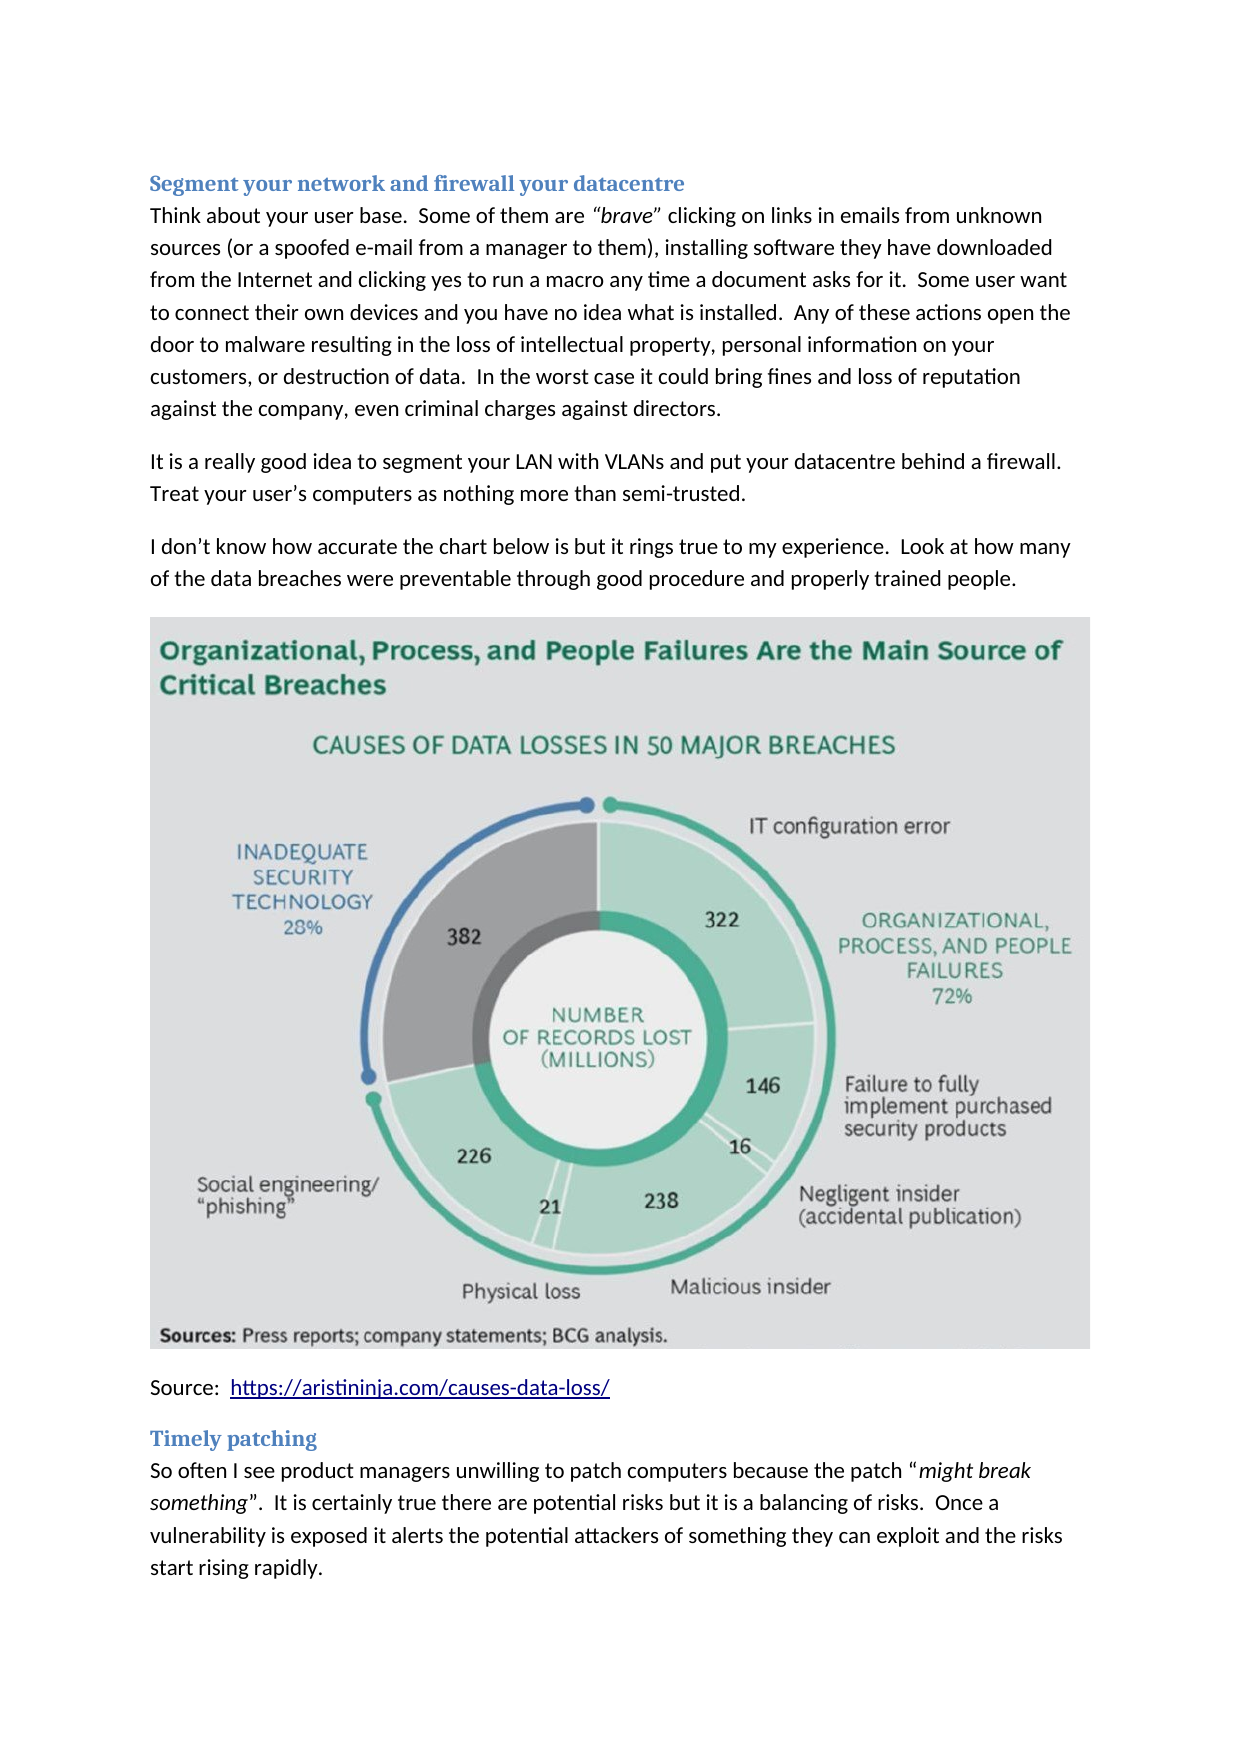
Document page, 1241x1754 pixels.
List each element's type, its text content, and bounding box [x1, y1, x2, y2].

text Source: https://aristininja.com/causes-data-loss/ [150, 1373, 1090, 1401]
subtitle Segment your network and firewall your datacentre [150, 171, 1090, 197]
subtitle Timely patching [150, 1426, 1090, 1452]
picture [150, 617, 1091, 1349]
text Think about your user base. Some of them are “brave” clicking on links in emails from unknown sources (or a spoofed e-mail from a manager to them), installing software they have downloaded from the Internet and clicking yes to run a macro any time a document asks for it. Some user want to connect their own devices and you have no idea what is installed. Any of these actions open the door to malware resulting in the loss of intellectual property, personal information on your customers, or destruction of data. In the worst case it could bring fines and loss of reputation against the company, even criminal charges against directors. [150, 201, 1090, 422]
text So often I see product managers unwilling to patch computers because the patch “might break something”. It is certainly true there are potential risks but it is a balancing of risks. Once a vulnerability is exposed it alerts the potential attackers of something they can exploit and the risks start rising rapidly. [150, 1456, 1090, 1581]
text I don’t know how accurate the chart below is but it rings true to my experience. Look at how many of the data breaches were preventable through good procedure and properly trained people. [150, 532, 1090, 593]
text It is a really good idea to segment your LAN with VLANs and put your datacentre behind a firewall. Treat your user’s computers as nothing more than semi-trusted. [150, 447, 1090, 507]
